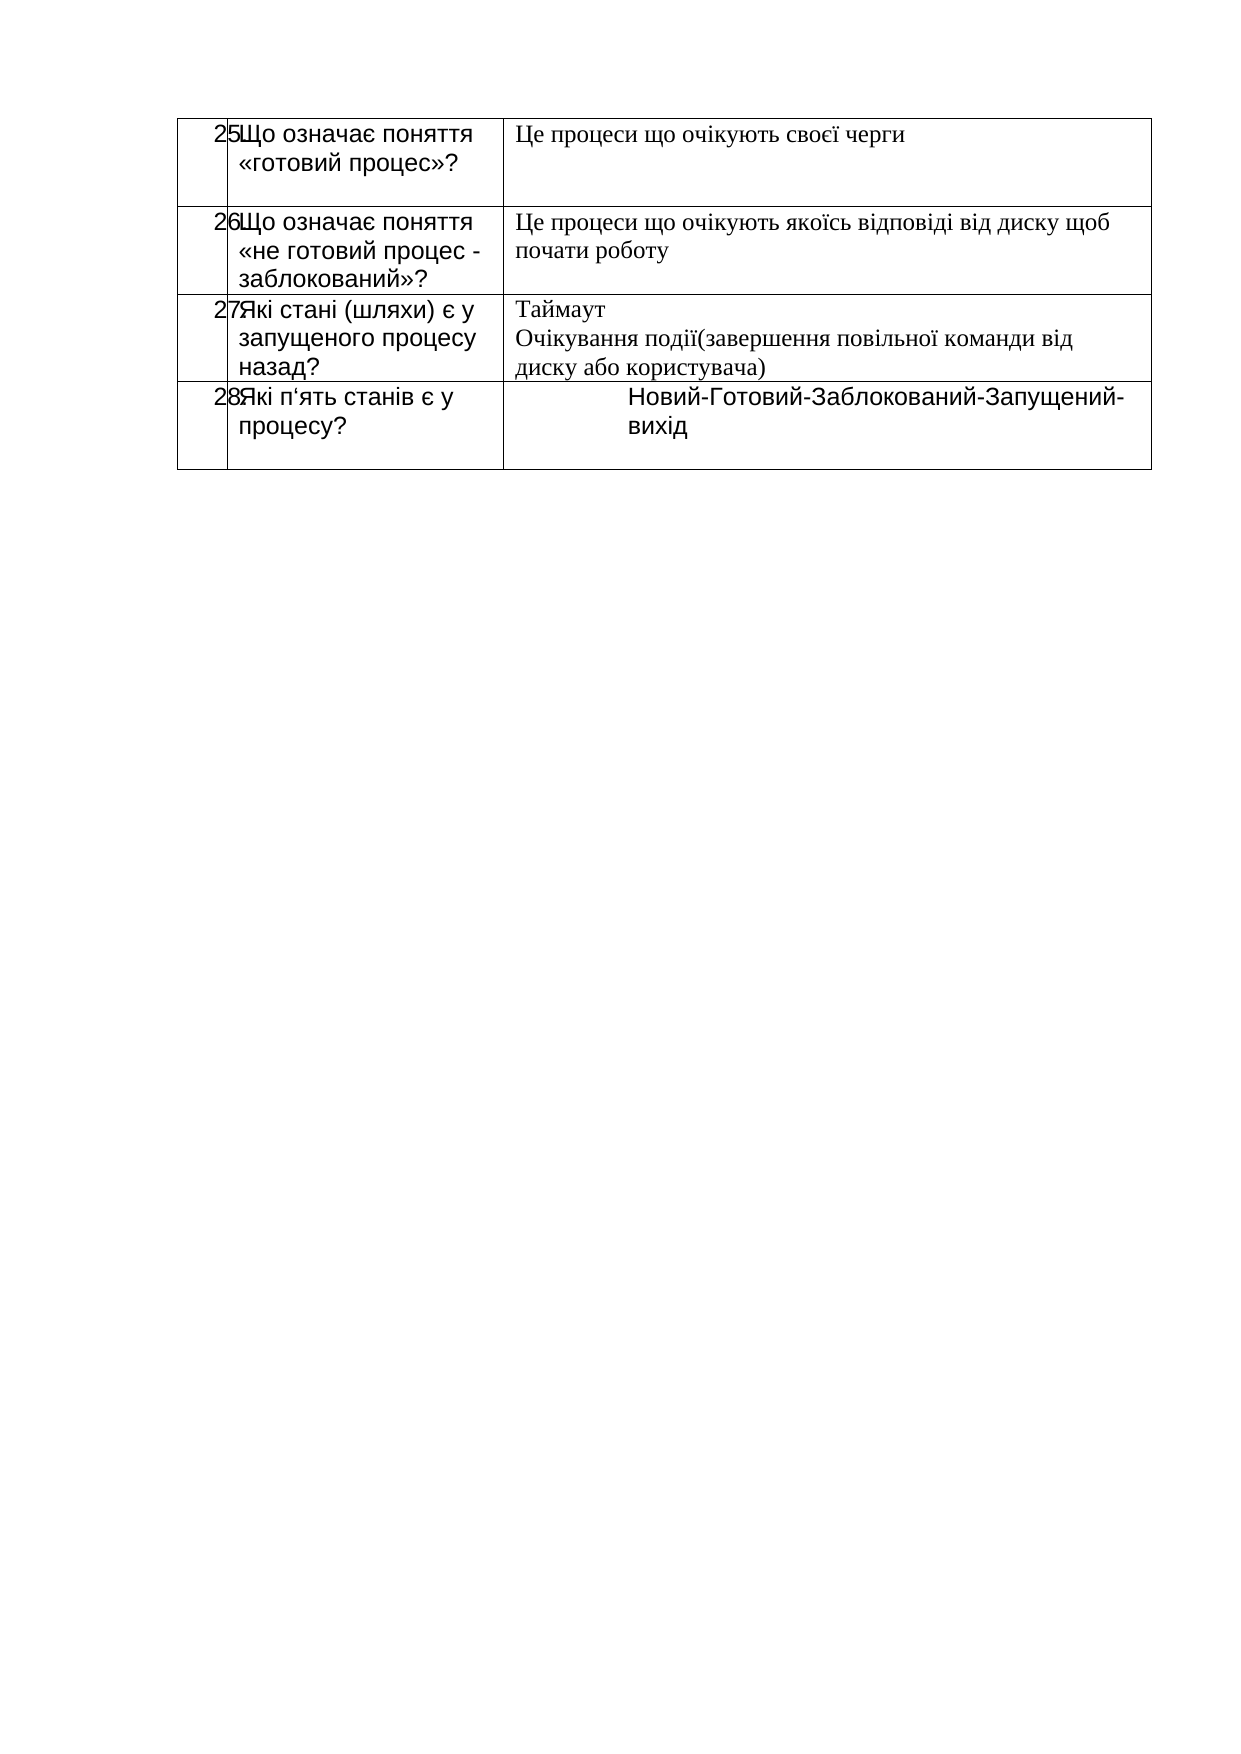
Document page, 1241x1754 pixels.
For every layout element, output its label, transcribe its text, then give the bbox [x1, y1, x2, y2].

table_cell [178, 207, 227, 293]
table_cell [178, 382, 227, 469]
table_cell [178, 295, 227, 381]
table_cell Таймаут Очікування події(завершення повільної команди від диску або користувача) [504, 295, 1151, 381]
table_cell Це процеси що очікують своєї черги [504, 119, 1151, 206]
table_cell Що означає поняття «не готовий процес - заблокований»? [228, 207, 503, 293]
table_cell [178, 119, 227, 206]
table_cell Це процеси що очікують якоїсь відповіді від диску щоб почати роботу [504, 207, 1151, 293]
table_cell Що означає поняття «готовий процес»? [228, 119, 503, 206]
table_cell Які стані (шляхи) є у запущеного процесу назад? [228, 295, 503, 381]
table_cell Новий-Готовий-Заблокований-Запущений- вихід [504, 382, 1151, 469]
table_cell Які п‘ять станів є у процесу? [228, 382, 503, 469]
